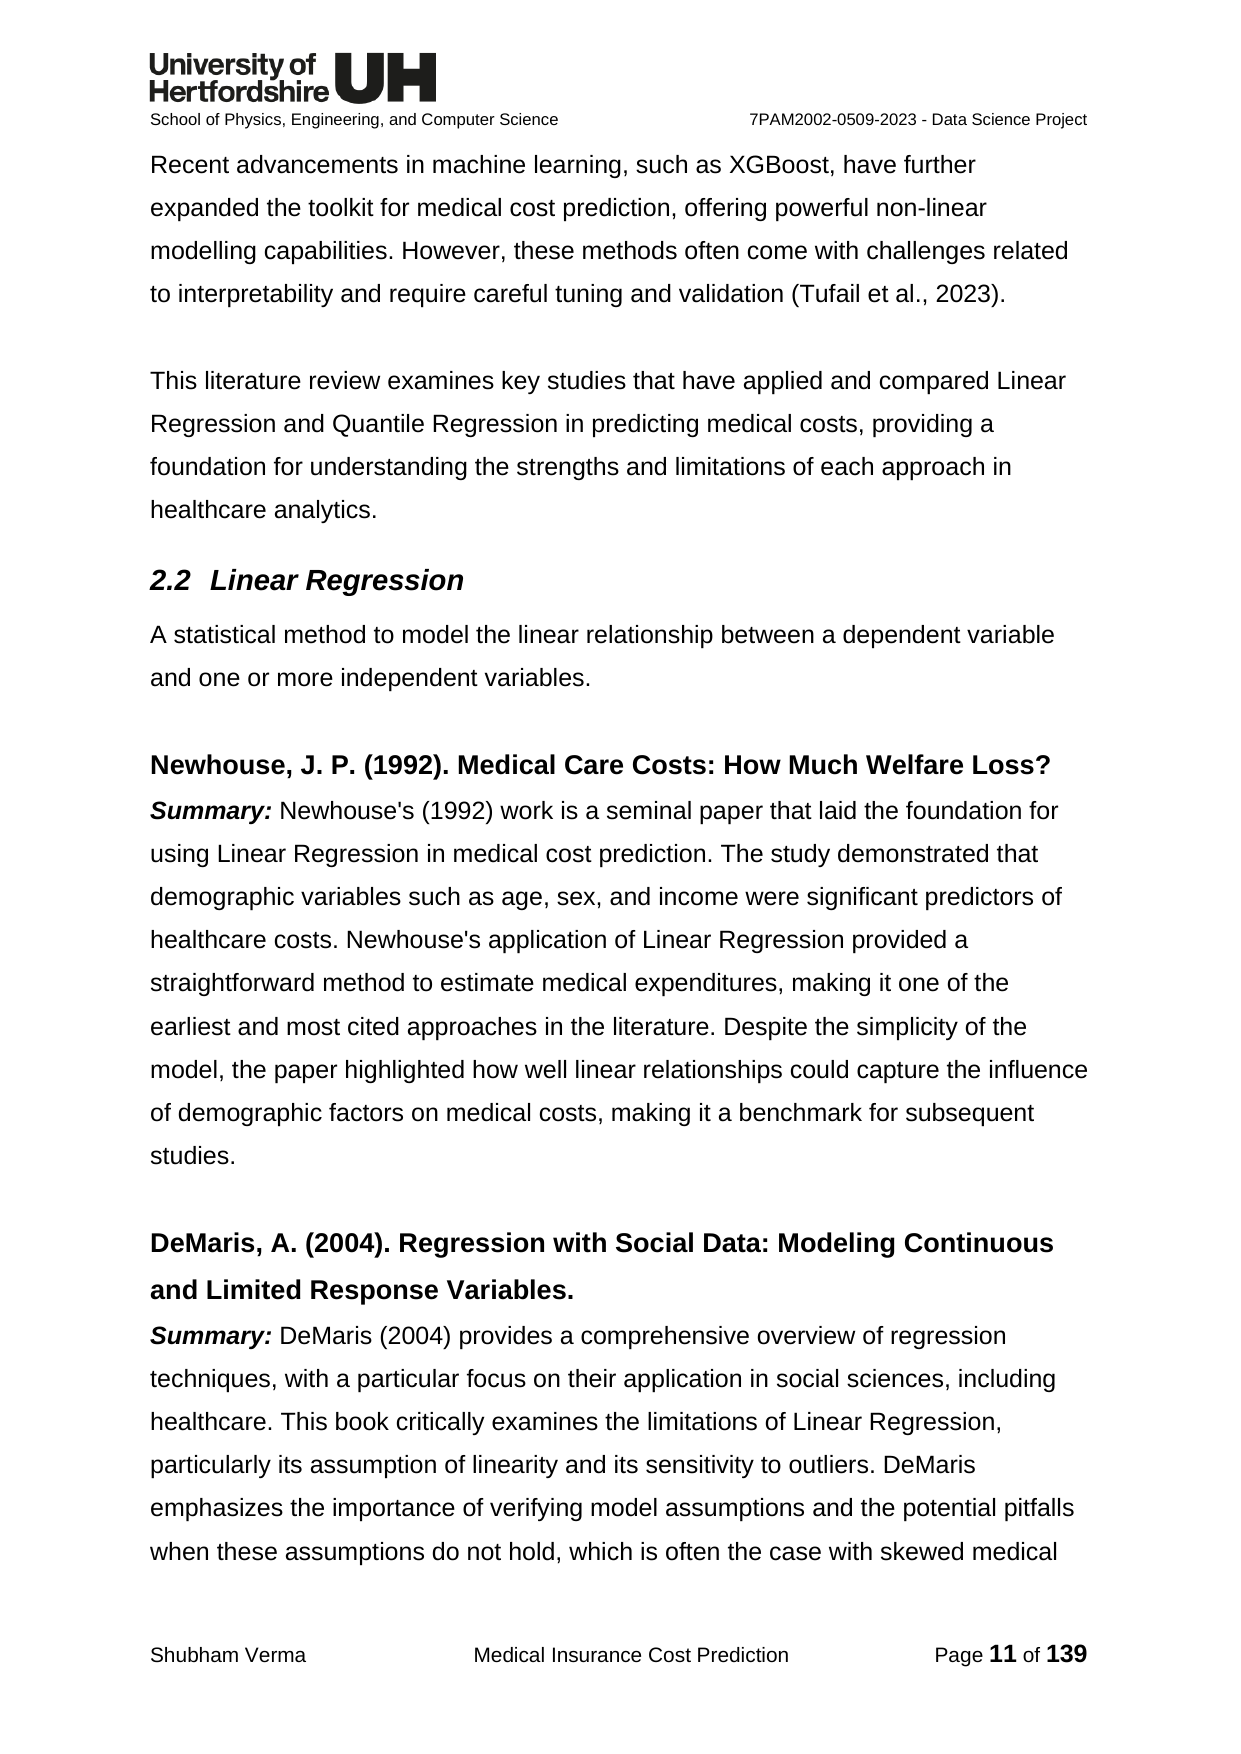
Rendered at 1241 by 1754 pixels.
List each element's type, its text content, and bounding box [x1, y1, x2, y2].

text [150, 1321, 1090, 1565]
text This literature review examines key studies that have applied and compared Linear Regression and Quantile Regression in predicting medical costs, providing a foundation for understanding the strengths and limitations of each approach in healthcare analytics. [150, 366, 1090, 524]
text A statistical method to model the linear relationship between a dependent variable and one or more independent variables. [150, 620, 1090, 692]
text DeMaris, A. (2004). Regression with Social Data: Modeling Continuous and Limited Response Variables. [150, 1227, 1090, 1305]
text Recent advancements in machine learning, such as XGBoost, have further expanded the toolkit for medical cost prediction, offering powerful non-linear modelling capabilities. However, these methods often come with challenges related to interpretability and require careful tuning and validation (Tufail et al., 2023). [150, 150, 1090, 308]
subtitle Linear Regression [150, 563, 1090, 597]
text Newhouse, J. P. (1992). Medical Care Costs: How Much Welfare Loss? [150, 749, 1090, 780]
text Summary: Newhouse's (1992) work is a seminal paper that laid the foundation for using Linear Regression in medical cost prediction. The study demonstrated that demographic variables such as age, sex, and income were significant predictors of healthcare costs. Newhouse's application of Linear Regression provided a straightforward method to estimate medical expenditures, making it one of the earliest and most cited approaches in the literature. Despite the simplicity of the model, the paper highlighted how well linear relationships could capture the influence of demographic factors on medical costs, making it a benchmark for subsequent studies. [150, 796, 1090, 1170]
picture [147, 49, 437, 105]
